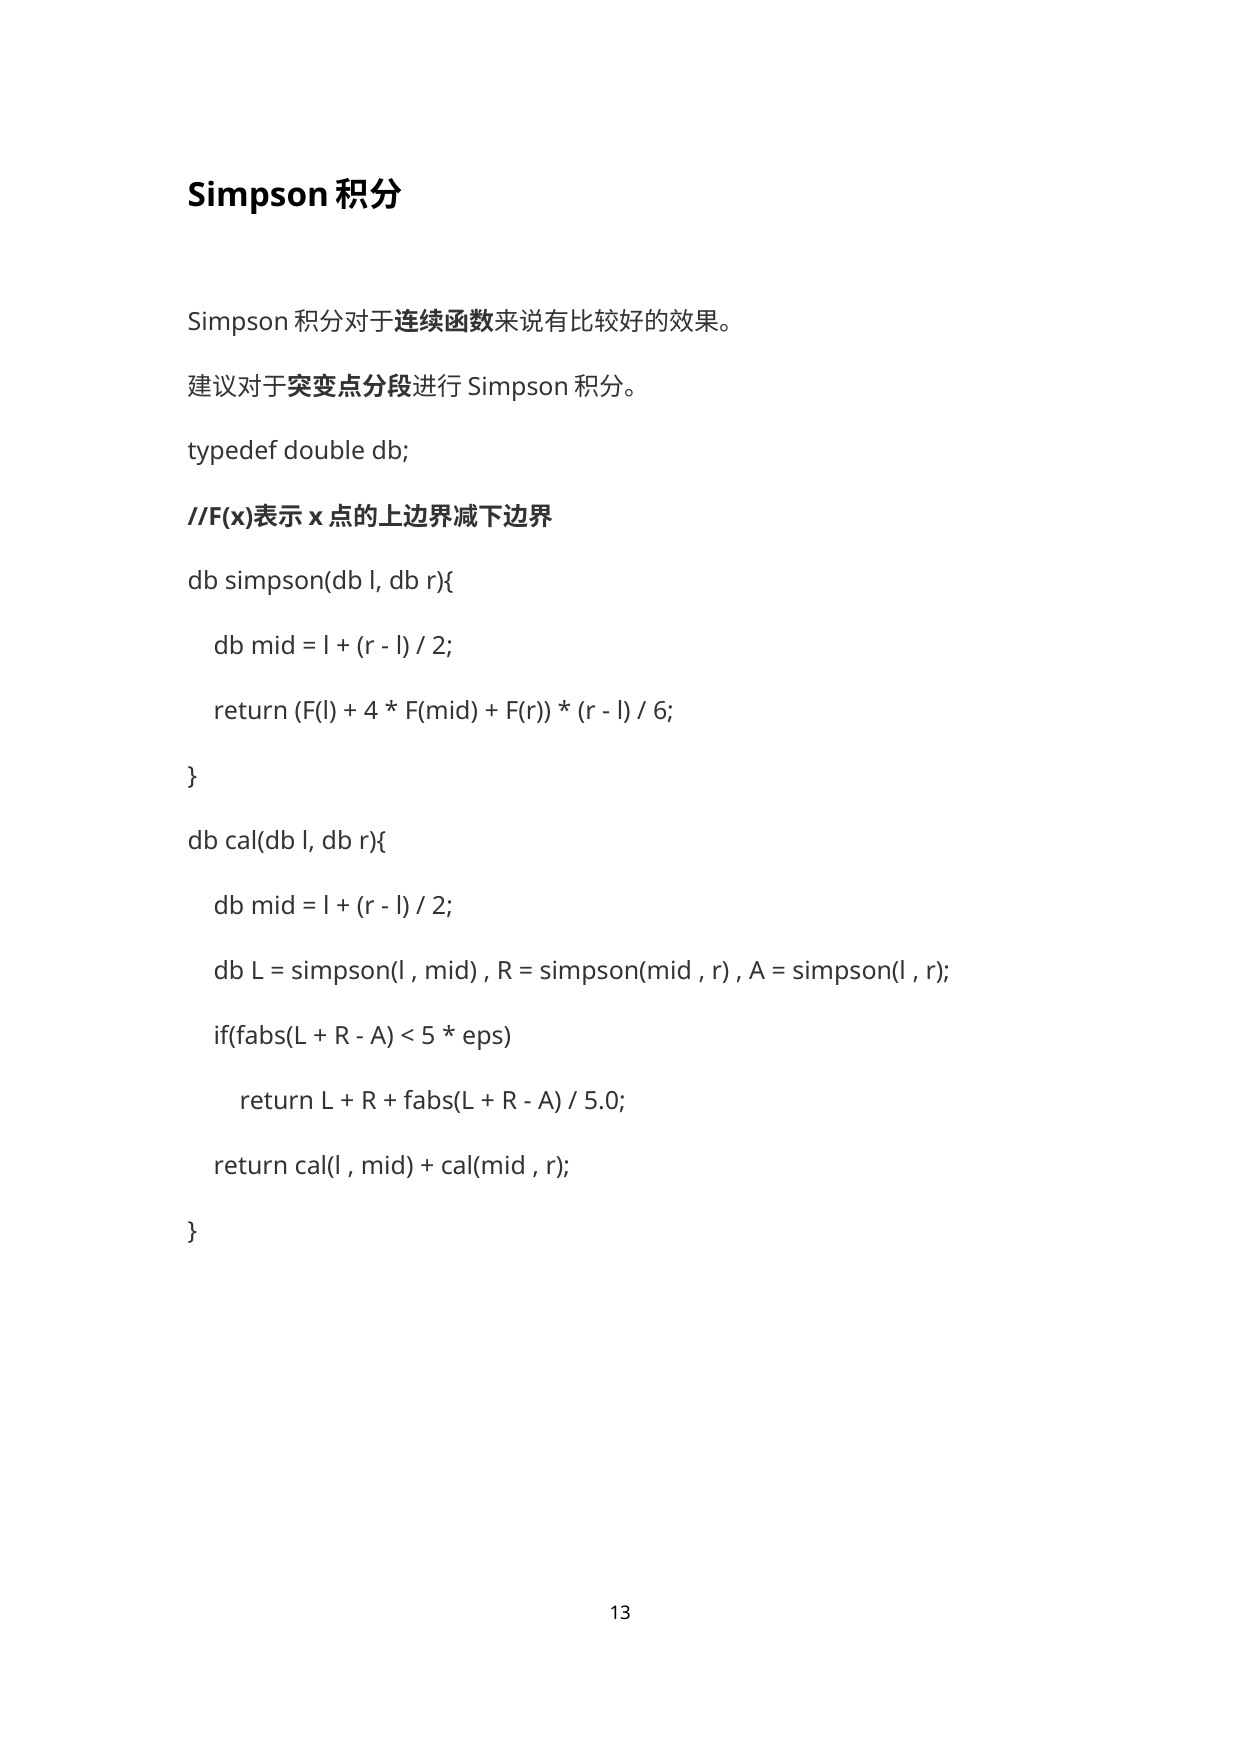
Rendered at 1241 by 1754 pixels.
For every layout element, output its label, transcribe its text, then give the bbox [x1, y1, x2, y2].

text Simpson积分对于连续函数来说有比较好的效果。 [187, 287, 1053, 352]
text typedef double db; [187, 417, 1053, 482]
text db mid = l + (r - l) / 2; [187, 872, 1053, 937]
text if(fabs(L + R - A) < 5 * eps) [187, 1002, 1053, 1067]
text return L + R + fabs(L + R - A) / 5.0; [187, 1067, 1053, 1132]
text db simpson(db l, db r){ [187, 547, 1053, 612]
text return cal(l , mid) + cal(mid , r); [187, 1132, 1053, 1197]
text db mid = l + (r - l) / 2; [187, 612, 1053, 677]
text //F(x)表示x点的上边界减下边界 [187, 482, 1053, 547]
text db L = simpson(l , mid) , R = simpson(mid , r) , A = simpson(l , r); [187, 937, 1053, 1002]
text } [187, 742, 1053, 807]
text return (F(l) + 4 * F(mid) + F(r)) * (r - l) / 6; [187, 677, 1053, 742]
subtitle Simpson积分 [187, 160, 1053, 225]
text db cal(db l, db r){ [187, 807, 1053, 872]
text } [187, 1197, 1053, 1262]
text 建议对于突变点分段进行Simpson积分。 [187, 352, 1053, 417]
